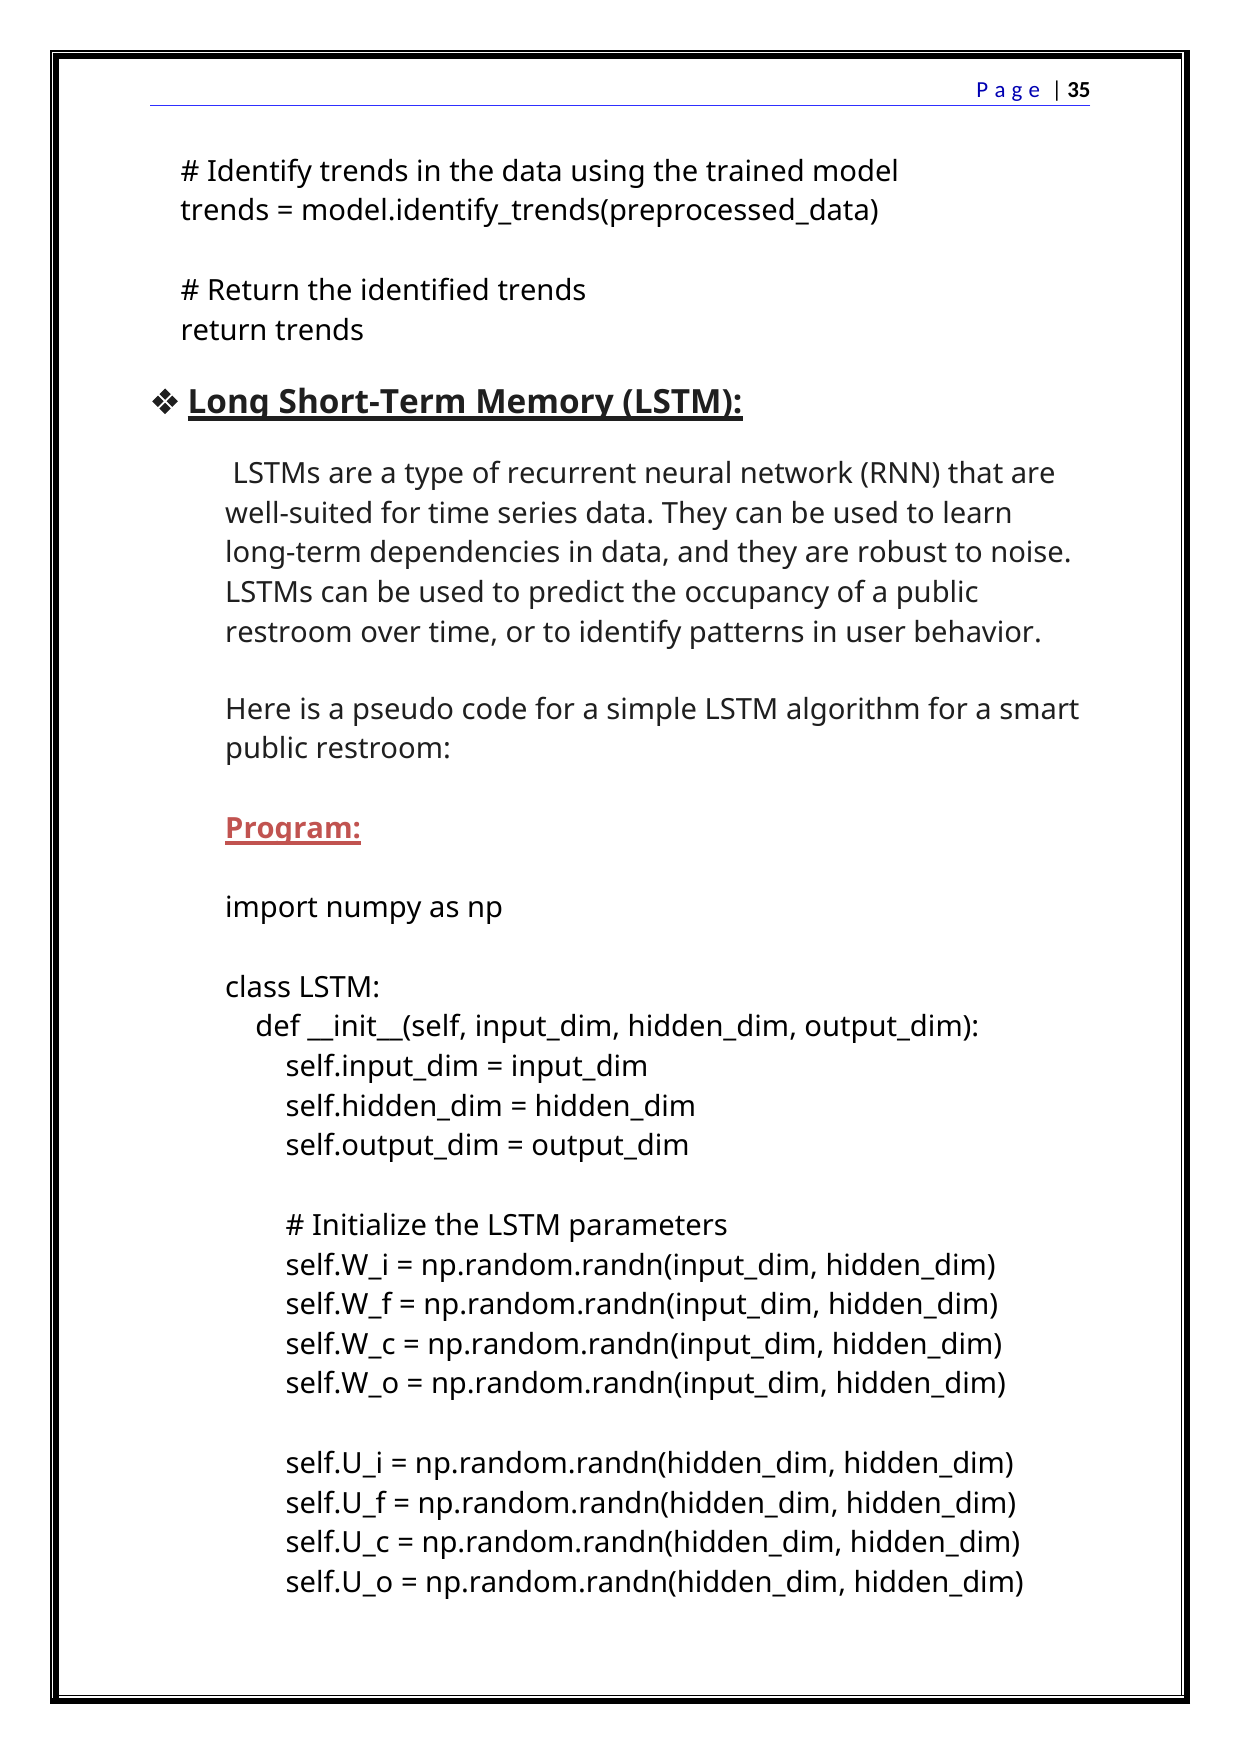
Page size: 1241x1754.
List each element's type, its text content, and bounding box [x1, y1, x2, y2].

list self.W_c = np.random.randn(input_dim, hidden_dim) [225, 1323, 1090, 1363]
list self.W_o = np.random.randn(input_dim, hidden_dim) [225, 1363, 1090, 1402]
list self.hidden_dim = hidden_dim [225, 1085, 1090, 1125]
list self.U_i = np.random.randn(hidden_dim, hidden_dim) [225, 1442, 1090, 1482]
text LSTMs are a type of recurrent neural network (RNN) that are well-suited for time series data. They can be used to learn long-term dependencies in data, and they are robust to noise. LSTMs can be used to predict the occupancy of a public restroom over time, or to identify patterns in user behavior. [225, 452, 1090, 651]
text # Identify trends in the data using the trained model [150, 150, 1090, 190]
list Here is a pseudo code for a simple LSTM algorithm for a smart public restroom: [225, 688, 1090, 767]
list self.output_dim = output_dim [225, 1125, 1090, 1164]
list import numpy as np [225, 887, 1090, 926]
list def __init__(self, input_dim, hidden_dim, output_dim): [225, 1006, 1090, 1045]
list # Initialize the LSTM parameters [225, 1204, 1090, 1244]
text # Return the identified trends [150, 269, 1090, 309]
list self.U_c = np.random.randn(hidden_dim, hidden_dim) [225, 1522, 1090, 1561]
list class LSTM: [225, 966, 1090, 1006]
list self.U_f = np.random.randn(hidden_dim, hidden_dim) [225, 1482, 1090, 1522]
text trends = model.identify_trends(preprocessed_data) [150, 190, 1090, 229]
list self.U_o = np.random.randn(hidden_dim, hidden_dim) [225, 1561, 1090, 1601]
text return trends [150, 309, 1090, 348]
list self.input_dim = input_dim [225, 1045, 1090, 1085]
list self.W_i = np.random.randn(input_dim, hidden_dim) [225, 1244, 1090, 1283]
list self.W_f = np.random.randn(input_dim, hidden_dim) [225, 1283, 1090, 1323]
list Program: [225, 807, 1090, 847]
list Long Short-Term Memory (LSTM): [150, 378, 1090, 423]
